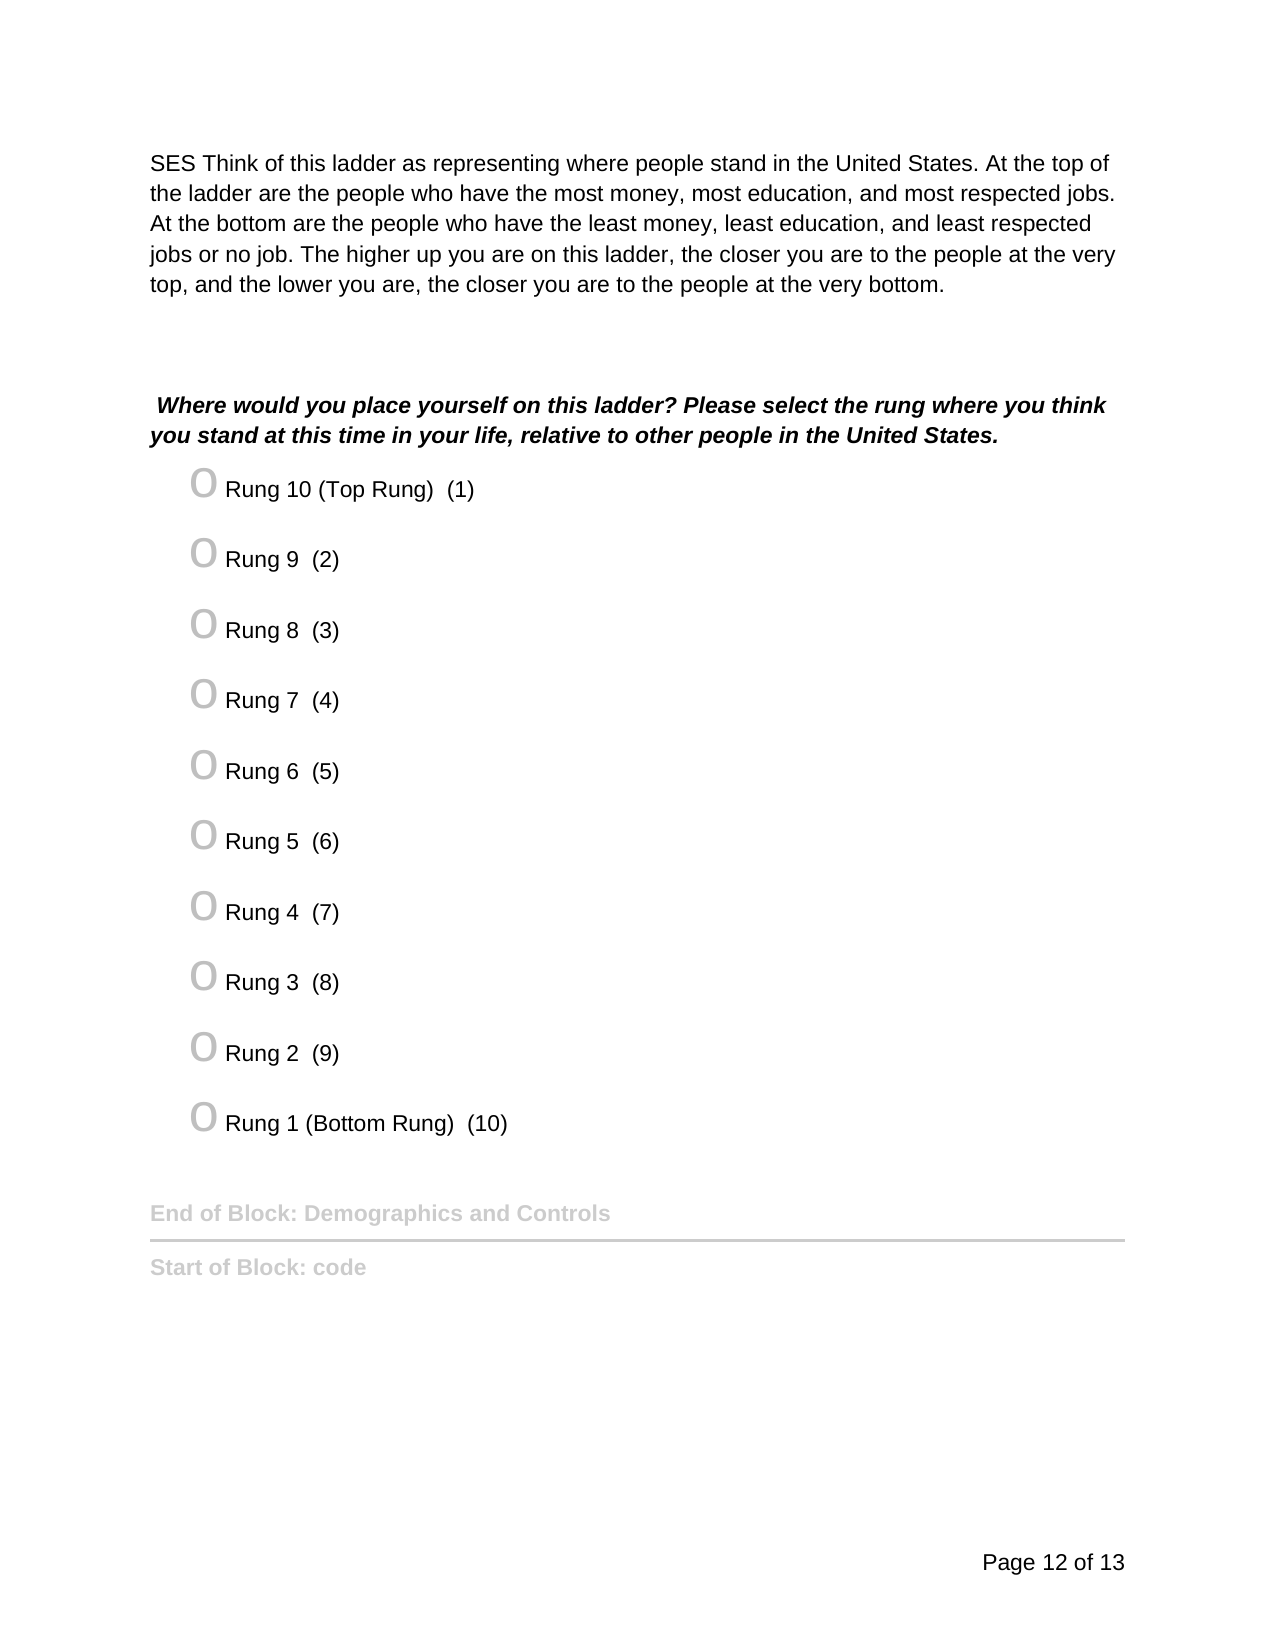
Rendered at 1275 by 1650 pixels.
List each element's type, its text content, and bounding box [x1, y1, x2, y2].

list Rung 5 (6) [187, 805, 1125, 866]
list Rung 4 (7) [187, 875, 1125, 937]
list Rung 3 (8) [187, 946, 1125, 1007]
text SES Think of this ladder as representing where people stand in the United States. At the top of the ladder are the people who have the most money, most education, and most respected jobs. At the bottom are the people who have the least money, least education, and least respected jobs or no job. The higher up you are on this ladder, the closer you are to the people at the very top, and the lower you are, the closer you are to the people at the very bottom. Where would you place yourself on this ladder? Please select the rung where you think you stand at this time in your life, relative to other people in the United States. [150, 150, 1125, 448]
text End of Block: Demographics and Controls [150, 1200, 1125, 1226]
list Rung 10 (Top Rung) (1) [187, 452, 1125, 513]
list Rung 6 (5) [187, 734, 1125, 796]
list Rung 7 (4) [187, 664, 1125, 725]
list Rung 2 (9) [187, 1016, 1125, 1078]
list Rung 8 (3) [187, 593, 1125, 654]
text Start of Block: code [150, 1254, 1125, 1280]
list Rung 1 (Bottom Rung) (10) [187, 1087, 1125, 1148]
list Rung 9 (2) [187, 523, 1125, 584]
